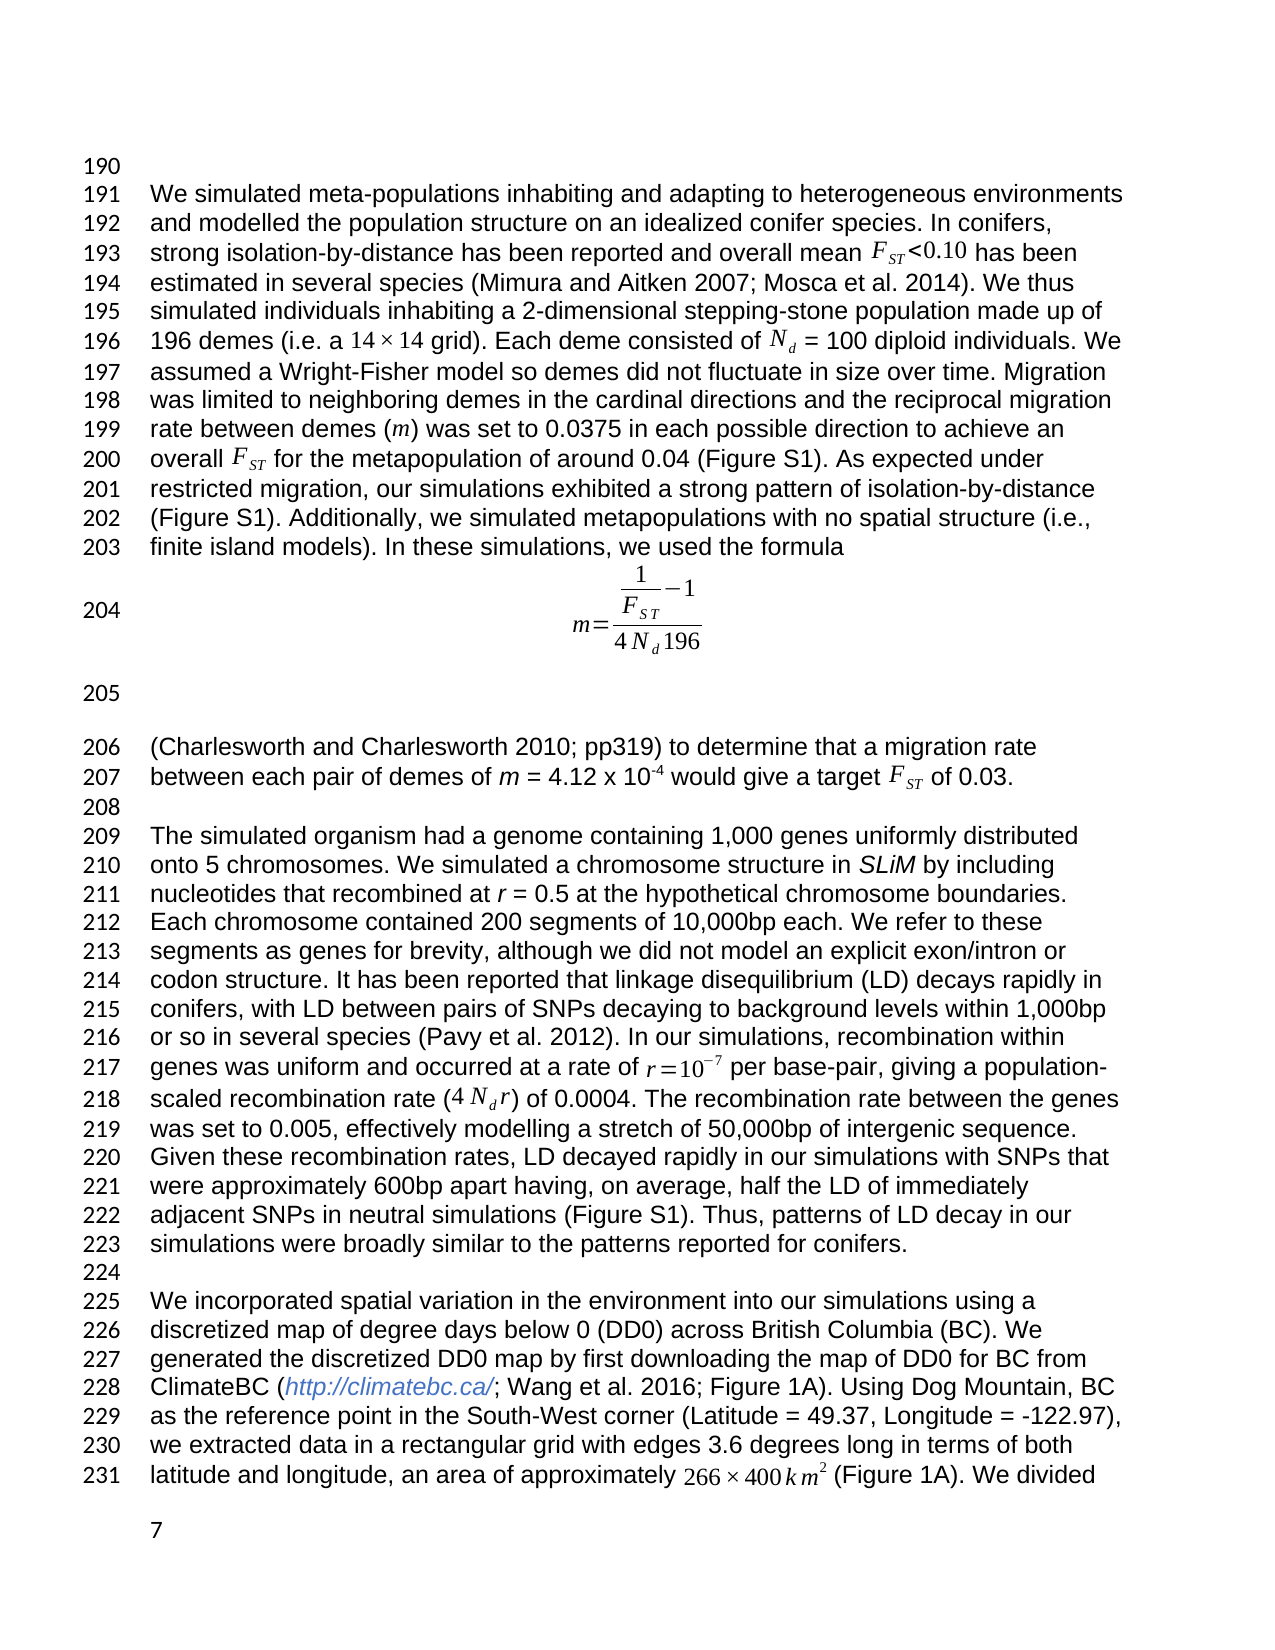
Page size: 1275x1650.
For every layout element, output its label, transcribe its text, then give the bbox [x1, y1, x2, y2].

text The simulated organism had a genome containing 1,000 genes uniformly distributed onto 5 chromosomes. We simulated a chromosome structure in SLiM by including nucleotides that recombined at r = 0.5 at the hypothetical chromosome boundaries. Each chromosome contained 200 segments of 10,000bp each. We refer to these segments as genes for brevity, although we did not model an explicit exon/intron or codon structure. It has been reported that linkage disequilibrium (LD) decays rapidly in conifers, with LD between pairs of SNPs decaying to background levels within 1,000bp or so in several species (Pavy et al. 2012). In our simulations, recombination within genes was uniform and occurred at a rate of per base-pair, giving a population-scaled recombination rate () of 0.0004. The recombination rate between the genes was set to 0.005, effectively modelling a stretch of 50,000bp of intergenic sequence. Given these recombination rates, LD decayed rapidly in our simulations with SNPs that were approximately 600bp apart having, on average, half the LD of immediately adjacent SNPs in neutral simulations (Figure S1). Thus, patterns of LD decay in our simulations were broadly similar to the patterns reported for conifers. [150, 792, 1125, 1257]
text We simulated meta-populations inhabiting and adapting to heterogeneous environments and modelled the population structure on an idealized conifer species. In conifers, strong isolation-by-distance has been reported and overall mean has been estimated in several species (Mimura and Aitken 2007; Mosca et al. 2014). We thus simulated individuals inhabiting a 2-dimensional stepping-stone population made up of 196 demes (i.e. a grid). Each deme consisted of = 100 diploid individuals. We assumed a Wright-Fisher model so demes did not fluctuate in size over time. Migration was limited to neighboring demes in the cardinal directions and the reciprocal migration rate between demes () was set to 0.0375 in each possible direction to achieve an overall for the metapopulation of around 0.04 (Figure S1). As expected under restricted migration, our simulations exhibited a strong pattern of isolation-by-distance (Figure S1). Additionally, we simulated metapopulations with no spatial structure (i.e., finite island models). In these simulations, we used the formula [150, 179, 1125, 560]
text (Charlesworth and Charlesworth 2010; pp319) to determine that a migration rate between each pair of demes of m = 4.12 x 10-4 would give a target of 0.03. [150, 732, 1125, 792]
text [150, 1257, 1125, 1490]
